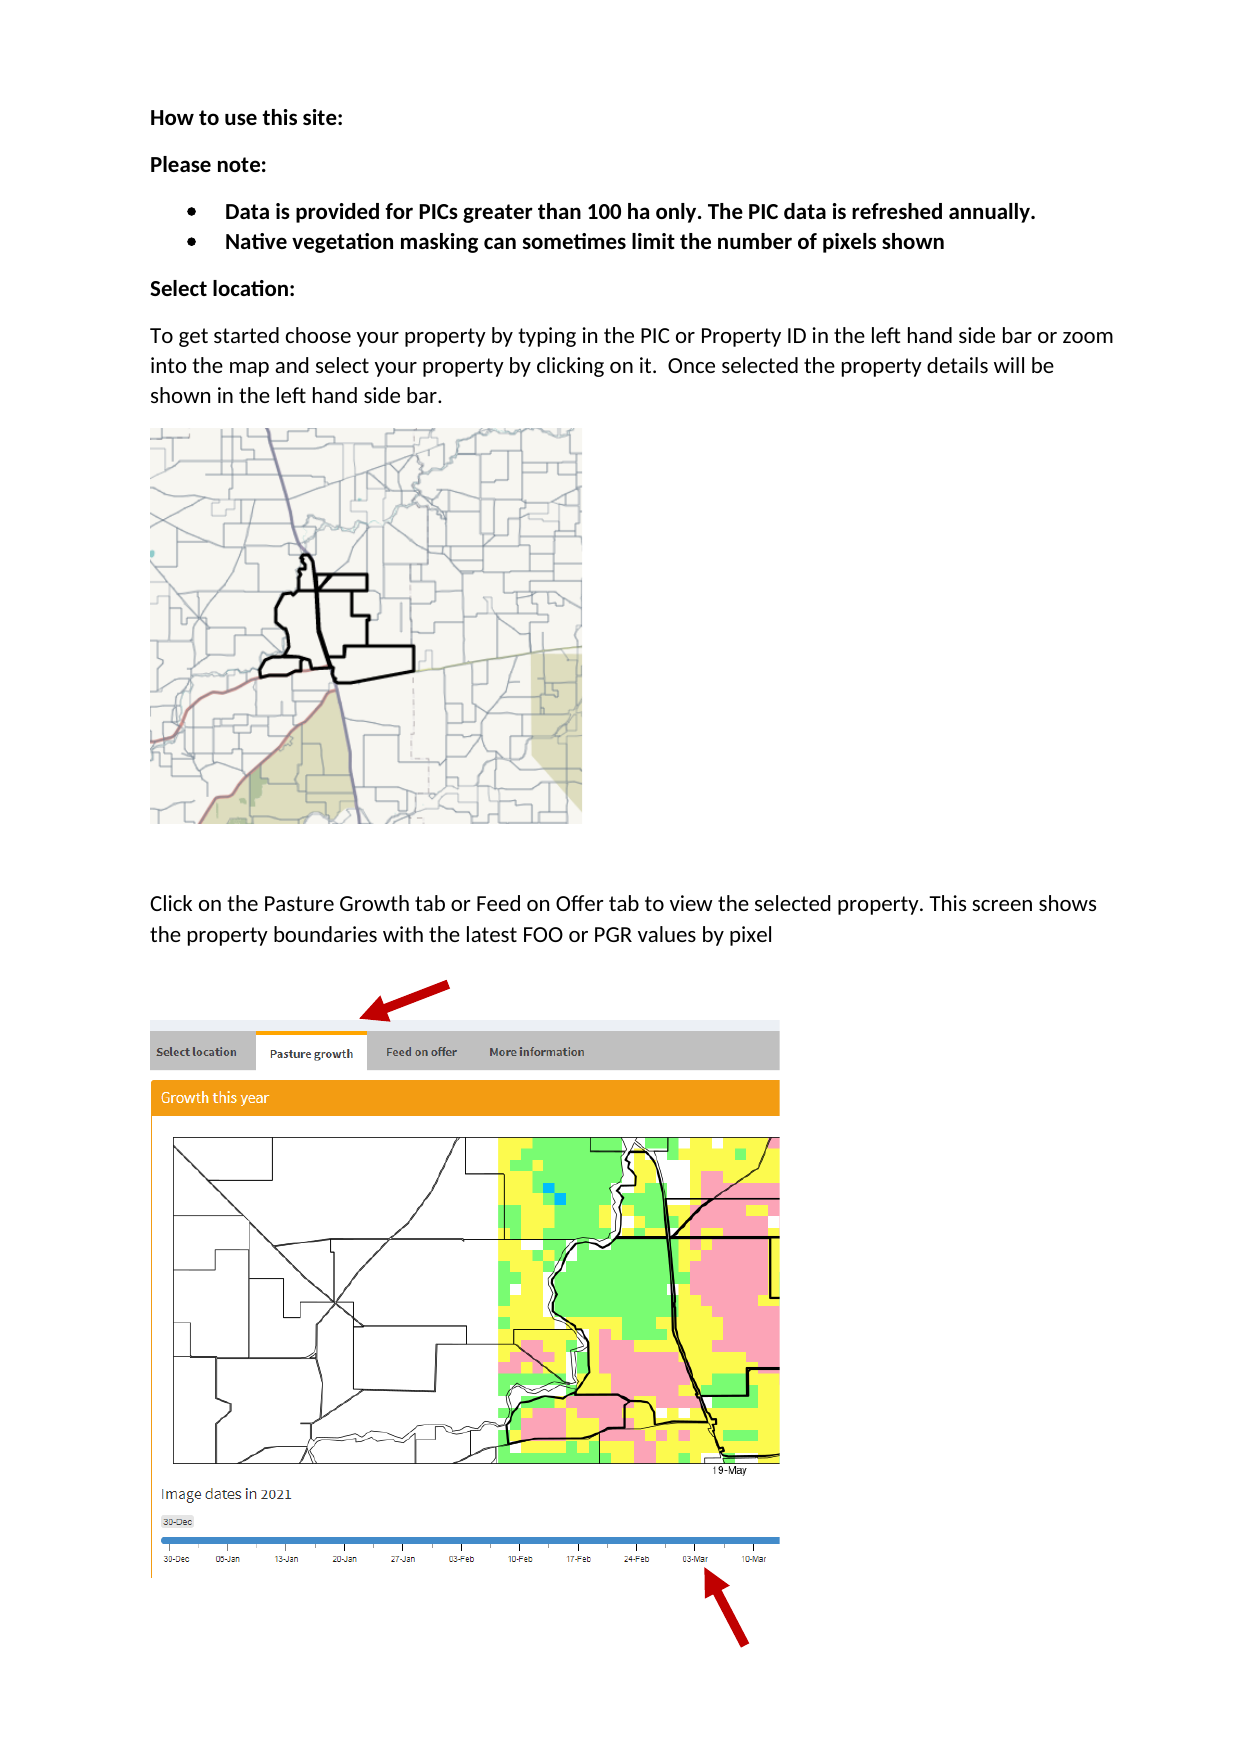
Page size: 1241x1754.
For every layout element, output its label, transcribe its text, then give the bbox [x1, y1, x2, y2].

picture [150, 428, 583, 824]
text To get started choose your property by typing in the PIC or Property ID in the left hand side bar or zoom into the map and select your property by clicking on it. Once selected the property details will be shown in the left hand side bar. [150, 321, 1122, 409]
text Click on the Pasture Growth tab or Feed on Offer tab to view the selected property. This screen shows the property boundaries with the latest FOO or PGR values by pixel [150, 889, 1122, 948]
text Please note: [150, 150, 1122, 178]
list Data is provided for PICs greater than 100 ha only. The PIC data is refreshed annually. [187, 197, 1122, 225]
list Native vegetation masking can sometimes limit the number of pixels shown [187, 227, 1122, 255]
text How to use this site: [150, 103, 1122, 131]
text Select location: [150, 274, 1122, 302]
picture [150, 1013, 780, 1578]
